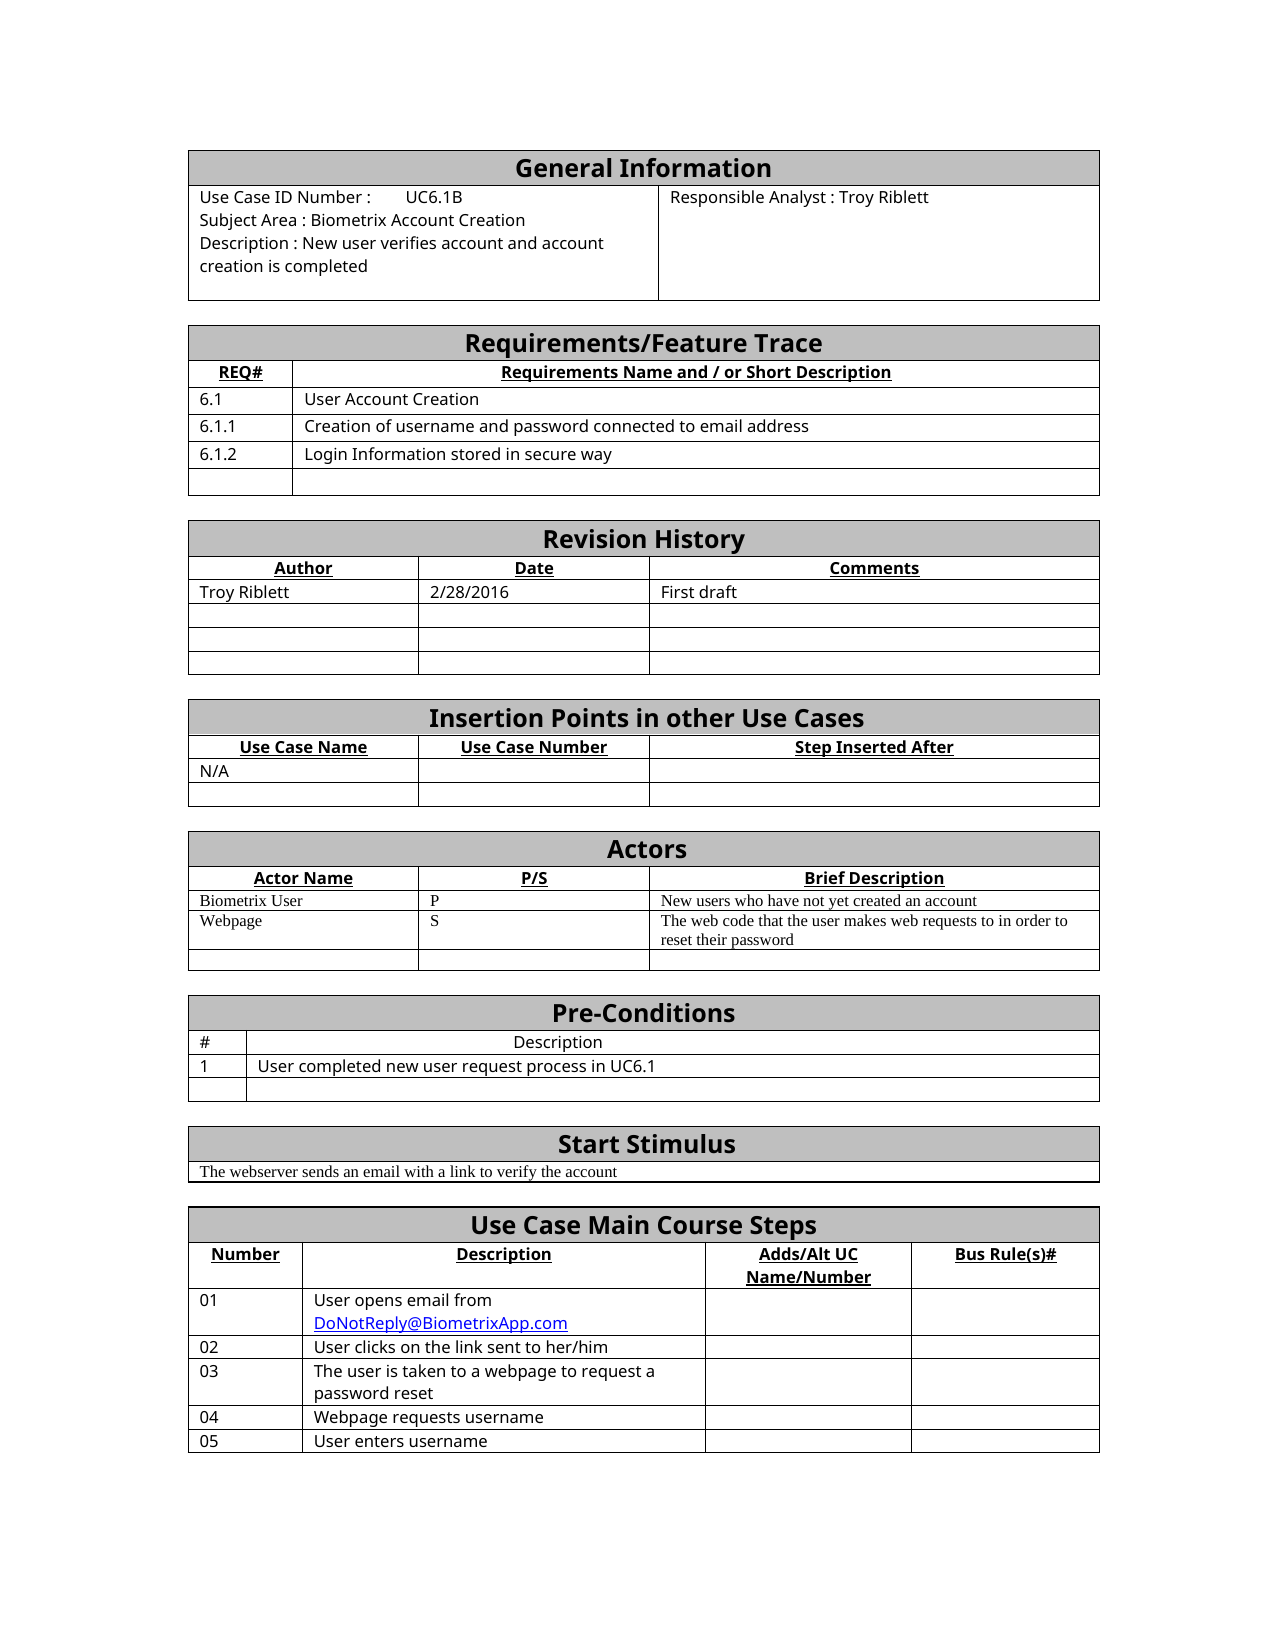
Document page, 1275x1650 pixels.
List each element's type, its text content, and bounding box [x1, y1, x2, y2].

table_cell [189, 628, 418, 651]
table_cell [189, 950, 418, 969]
table_header General Information [189, 151, 1099, 185]
table_cell 03 [189, 1359, 302, 1405]
table_cell Bus Rule(s)# [912, 1243, 1099, 1288]
table_cell New users who have not yet created an account [650, 891, 1099, 910]
table_cell The webserver sends an email with a link to verify the account [189, 1162, 1099, 1181]
table_cell [706, 1430, 911, 1452]
table_cell 05 [189, 1430, 302, 1452]
table_cell Use Case Name [189, 736, 418, 758]
table_cell 04 [189, 1406, 302, 1428]
table_cell [419, 652, 649, 674]
table_cell [247, 1078, 1099, 1101]
table_cell Responsible Analyst : Troy Riblett [659, 186, 1099, 300]
table_cell [419, 604, 649, 627]
table_cell Creation of username and password connected to email address [293, 415, 1099, 441]
table_cell N/A [189, 759, 418, 782]
table_cell 2/28/2016 [419, 580, 649, 603]
table_cell [912, 1430, 1099, 1452]
table_cell Description [303, 1243, 705, 1288]
table_cell [650, 950, 1099, 969]
table_cell [650, 759, 1099, 782]
table_header Use Case Main Course Steps [189, 1208, 1099, 1242]
table_cell [706, 1289, 911, 1334]
table_cell [650, 604, 1099, 627]
table_cell Webpage [189, 911, 418, 949]
table_cell # [189, 1031, 246, 1053]
table_cell Step Inserted After [650, 736, 1099, 758]
table_cell User completed new user request process in UC6.1 [247, 1055, 1099, 1077]
table_cell [912, 1336, 1099, 1358]
table_cell [912, 1289, 1099, 1334]
table_cell [419, 783, 649, 806]
table_cell [706, 1406, 911, 1428]
table_cell 6.1.1 [189, 415, 292, 441]
table_cell Biometrix User [189, 891, 418, 910]
table_header Start Stimulus [189, 1127, 1099, 1161]
table_header Requirements/Feature Trace [189, 326, 1099, 360]
table_cell Use Case Number [419, 736, 649, 758]
table_cell Description [247, 1031, 1099, 1053]
table_cell Use Case ID Number : UC6.1B Subject Area : Biometrix Account Creation Description : New user verifies account and account creation is completed [189, 186, 658, 300]
table_cell User clicks on the link sent to her/him [303, 1336, 705, 1358]
table_header Revision History [189, 521, 1099, 556]
table_cell P [419, 891, 649, 910]
table_cell User opens email from DoNotReply@BiometrixApp.com [303, 1289, 705, 1334]
table_cell [706, 1359, 911, 1405]
table_cell Login Information stored in secure way [293, 442, 1099, 468]
table_cell Actor Name [189, 867, 418, 890]
table_cell [419, 950, 649, 969]
table_cell Requirements Name and / or Short Description [293, 361, 1099, 387]
table_cell [189, 652, 418, 674]
table_cell [189, 604, 418, 627]
table_cell Webpage requests username [303, 1406, 705, 1428]
table_cell First draft [650, 580, 1099, 603]
table_cell Brief Description [650, 867, 1099, 890]
table_cell REQ# [189, 361, 292, 387]
table_cell [419, 628, 649, 651]
table_header Pre-Conditions [189, 996, 1099, 1030]
table_cell Author [189, 557, 418, 579]
table_cell [293, 469, 1099, 495]
table_cell 6.1 [189, 388, 292, 414]
table_cell [189, 1078, 246, 1101]
table_cell The web code that the user makes web requests to in order to reset their password [650, 911, 1099, 949]
table_cell Comments [650, 557, 1099, 579]
table_cell [912, 1406, 1099, 1428]
table_cell [650, 652, 1099, 674]
table_cell Adds/Alt UC Name/Number [706, 1243, 911, 1288]
table_cell [189, 469, 292, 495]
table_cell [189, 783, 418, 806]
table_cell 01 [189, 1289, 302, 1334]
table_cell User enters username [303, 1430, 705, 1452]
table_cell P/S [419, 867, 649, 890]
table_cell 6.1.2 [189, 442, 292, 468]
table_cell Troy Riblett [189, 580, 418, 603]
table_header Actors [189, 832, 1099, 866]
table_cell [706, 1336, 911, 1358]
table_cell Number [189, 1243, 302, 1288]
table_cell The user is taken to a webpage to request a password reset [303, 1359, 705, 1405]
table_cell User Account Creation [293, 388, 1099, 414]
table_cell S [419, 911, 649, 949]
table_cell [650, 783, 1099, 806]
table_cell 1 [189, 1055, 246, 1077]
table_cell [912, 1359, 1099, 1405]
table_header Insertion Points in other Use Cases [189, 700, 1099, 734]
table_cell Date [419, 557, 649, 579]
table_cell [650, 628, 1099, 651]
table_cell [419, 759, 649, 782]
table_cell 02 [189, 1336, 302, 1358]
